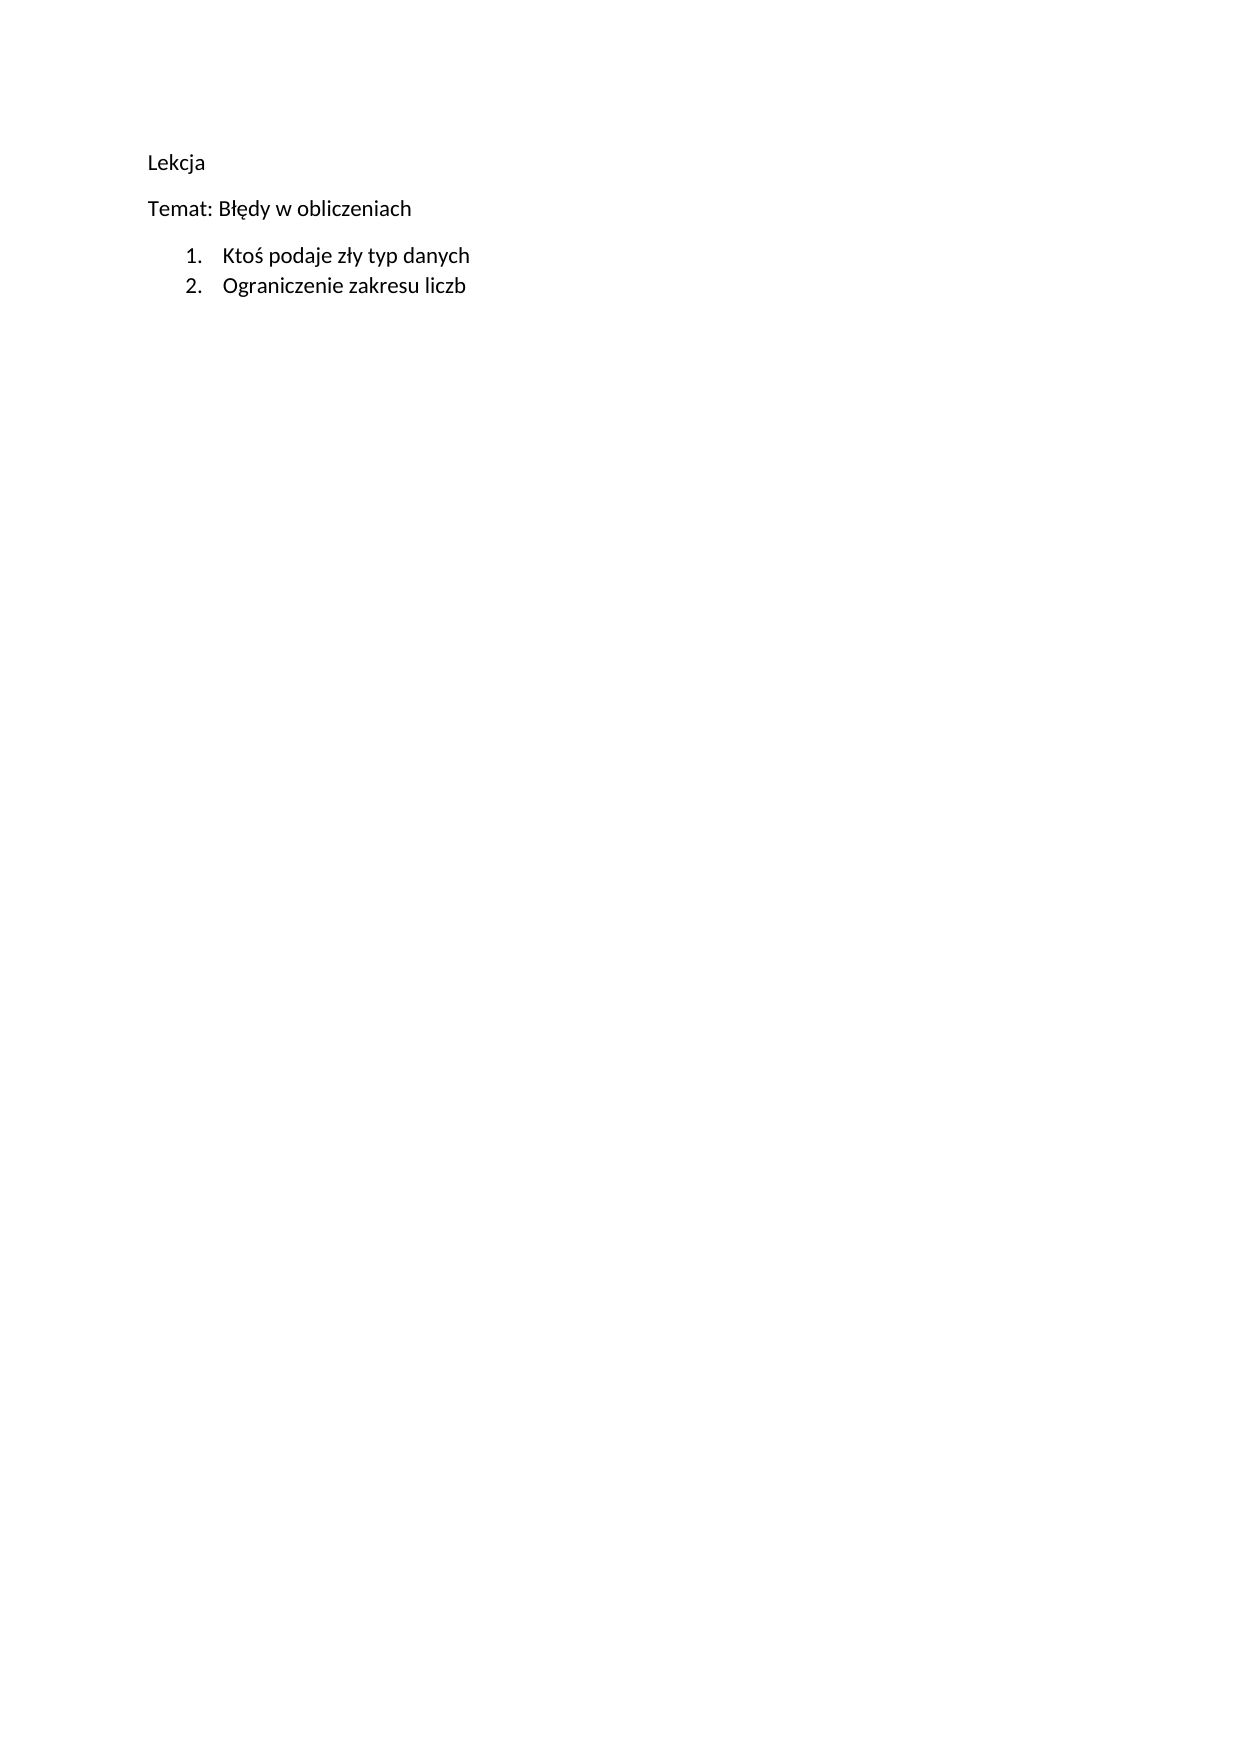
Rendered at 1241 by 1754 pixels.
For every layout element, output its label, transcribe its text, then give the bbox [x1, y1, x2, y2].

text Lekcja [148, 148, 1093, 176]
list Ktoś podaje zły typ danych [185, 241, 1093, 269]
list Ograniczenie zakresu liczb [185, 272, 1093, 299]
text Temat: Błędy w obliczeniach [148, 194, 1093, 222]
